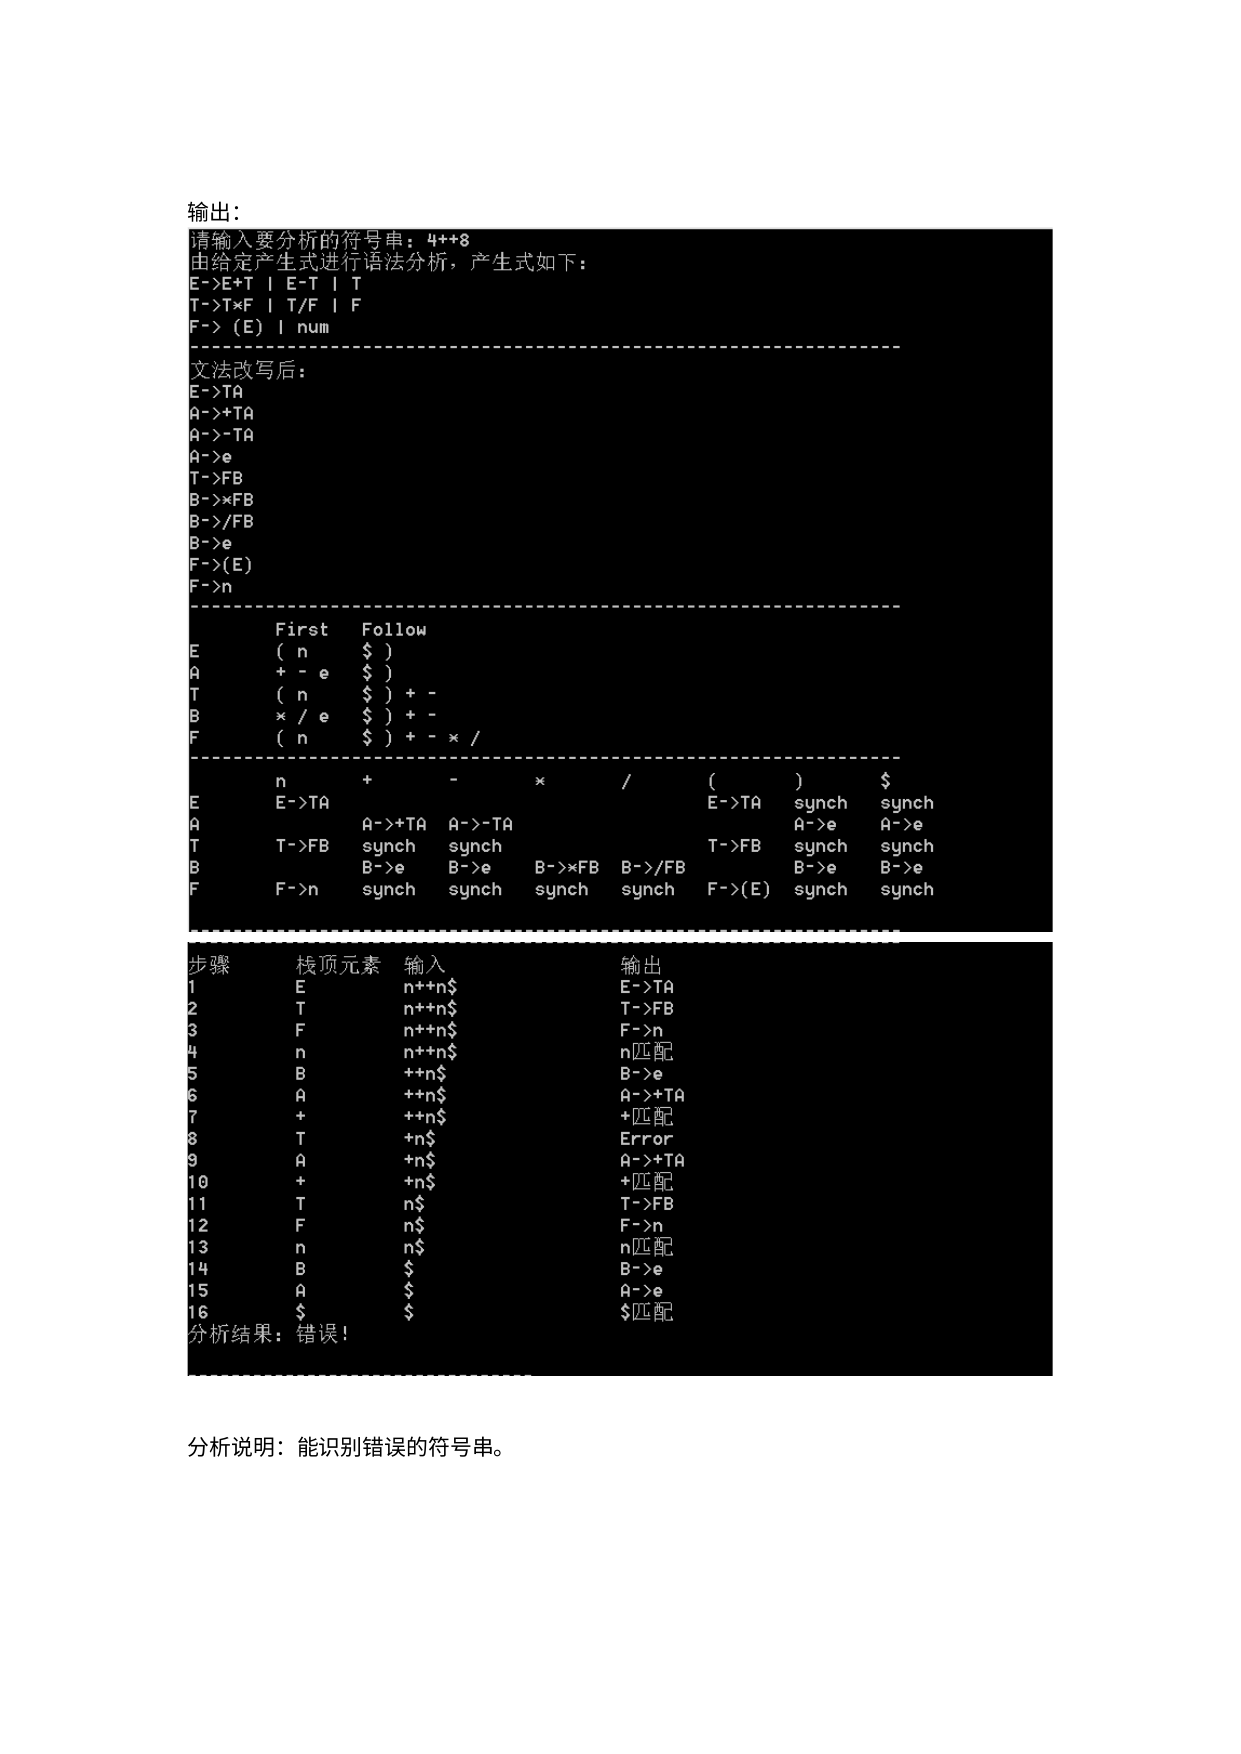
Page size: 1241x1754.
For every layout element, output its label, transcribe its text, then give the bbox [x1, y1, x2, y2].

text 分析说明：能识别错误的符号串。 [187, 1429, 1053, 1462]
text 输出： [187, 194, 1053, 227]
picture [187, 227, 1053, 932]
picture [187, 942, 1053, 1376]
